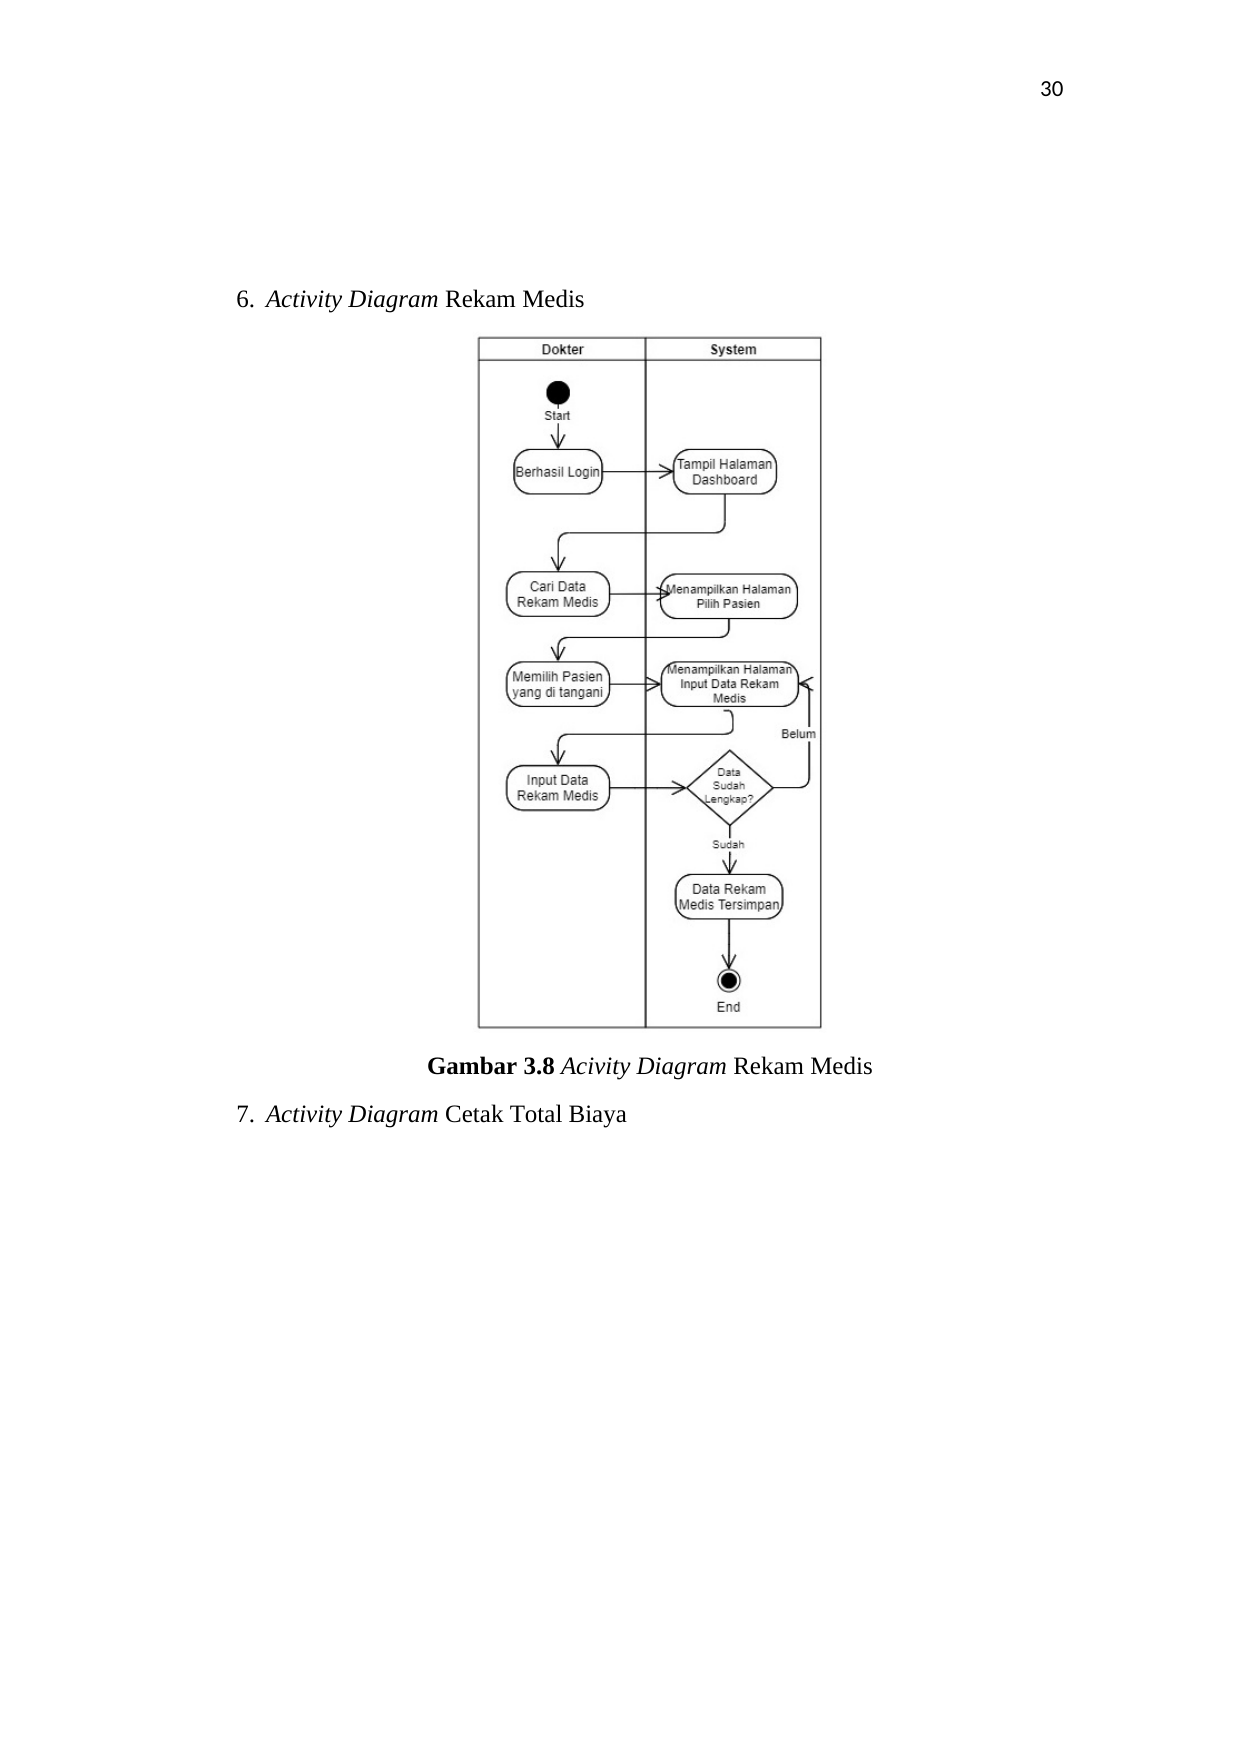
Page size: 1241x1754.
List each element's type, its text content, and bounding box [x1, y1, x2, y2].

text Gambar 3.8 Acivity Diagram Rekam Medis [236, 1051, 1063, 1080]
picture [472, 331, 827, 1033]
list Activity Diagram Rekam Medis [236, 284, 1063, 313]
list Activity Diagram Cetak Total Biaya [236, 1099, 1063, 1128]
